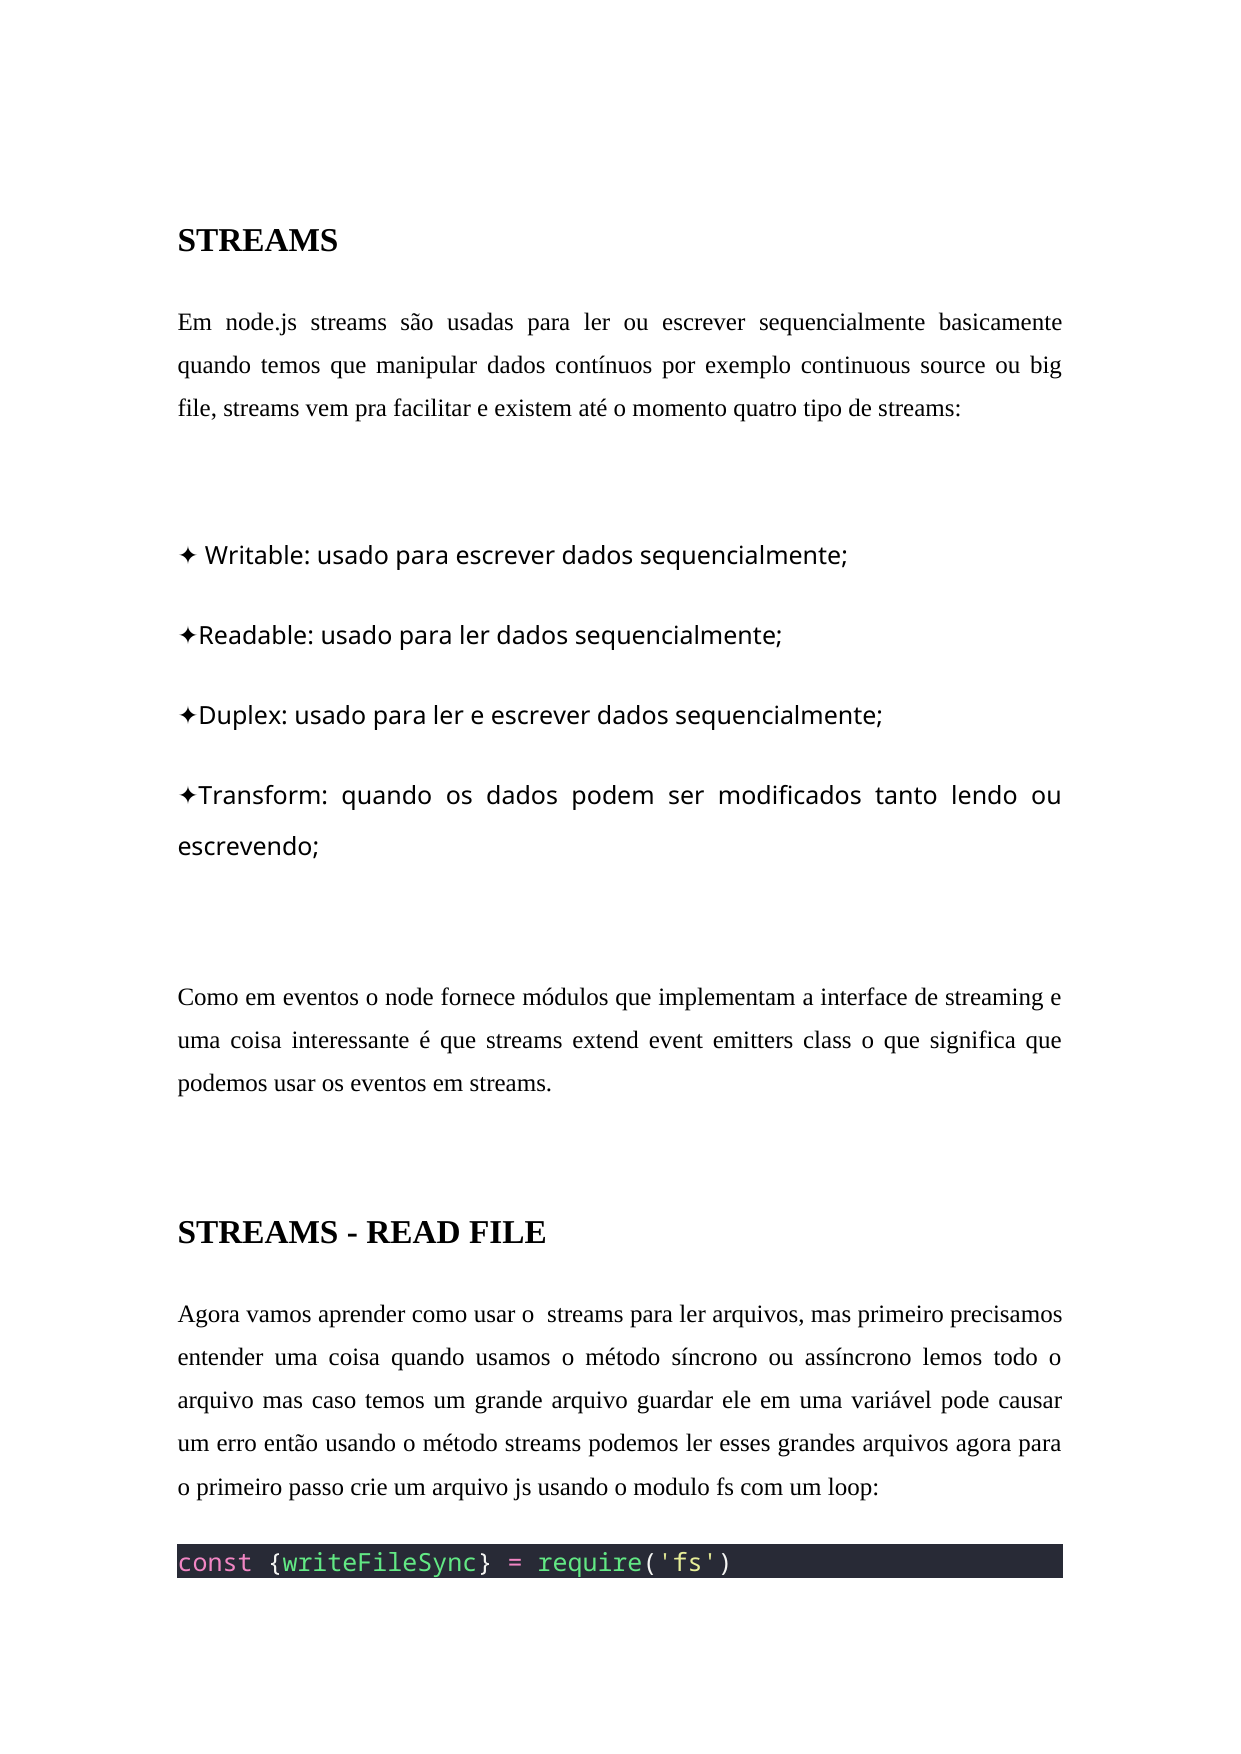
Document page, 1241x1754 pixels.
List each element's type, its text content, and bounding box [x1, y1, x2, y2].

text ✦Duplex: usado para ler e escrever dados sequencialmente; [177, 698, 1063, 732]
text const {writeFileSync} = require('fs') [177, 1544, 1063, 1578]
text Em node.js streams são usadas para ler ou escrever sequencialmente basicamente quando temos que manipular dados contínuos por exemplo continuous source ou big file, streams vem pra facilitar e existem até o momento quatro tipo de streams: [177, 307, 1063, 422]
text Agora vamos aprender como usar o streams para ler arquivos, mas primeiro precisamos entender uma coisa quando usamos o método síncrono ou assíncrono lemos todo o arquivo mas caso temos um grande arquivo guardar ele em uma variável pode causar um erro então usando o método streams podemos ler esses grandes arquivos agora para o primeiro passo crie um arquivo js usando o modulo fs com um loop: [177, 1299, 1063, 1500]
text Como em eventos o node fornece módulos que implementam a interface de streaming e uma coisa interessante é que streams extend event emitters class o que significa que podemos usar os eventos em streams. [177, 982, 1063, 1097]
text ✦ Writable: usado para escrever dados sequencialmente; [177, 537, 1063, 571]
text ✦Readable: usado para ler dados sequencialmente; [177, 618, 1063, 652]
text STREAMS - READ FILE [177, 1212, 1063, 1251]
text ✦Transform: quando os dados podem ser modificados tanto lendo ou escrevendo; [177, 778, 1063, 863]
text STREAMS [177, 220, 1063, 258]
